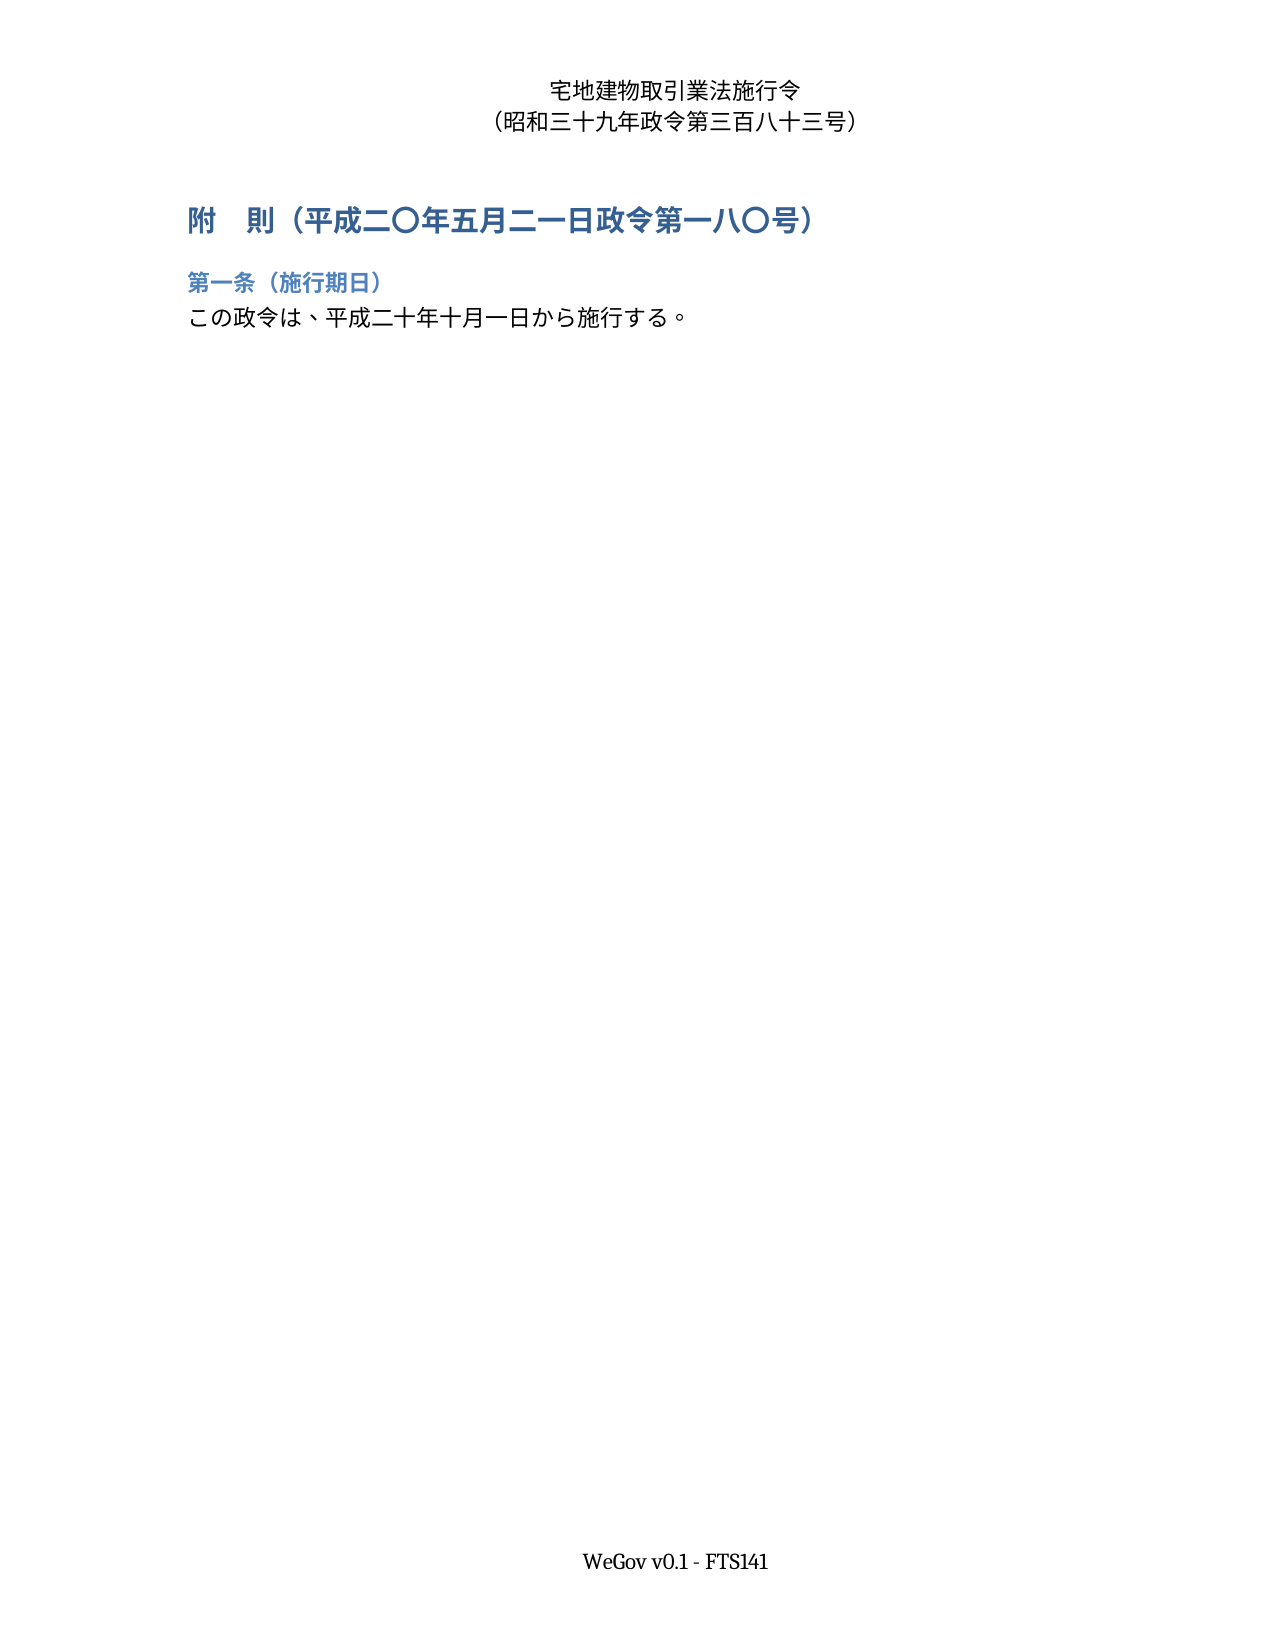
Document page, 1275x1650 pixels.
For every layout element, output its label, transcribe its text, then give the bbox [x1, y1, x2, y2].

text この政令は、平成二十年十月一日から施行する。 [187, 302, 1087, 334]
subtitle 第一条（施行期日） [187, 266, 1087, 298]
subtitle 附 則（平成二〇年五月二一日政令第一八〇号） [187, 200, 1087, 240]
